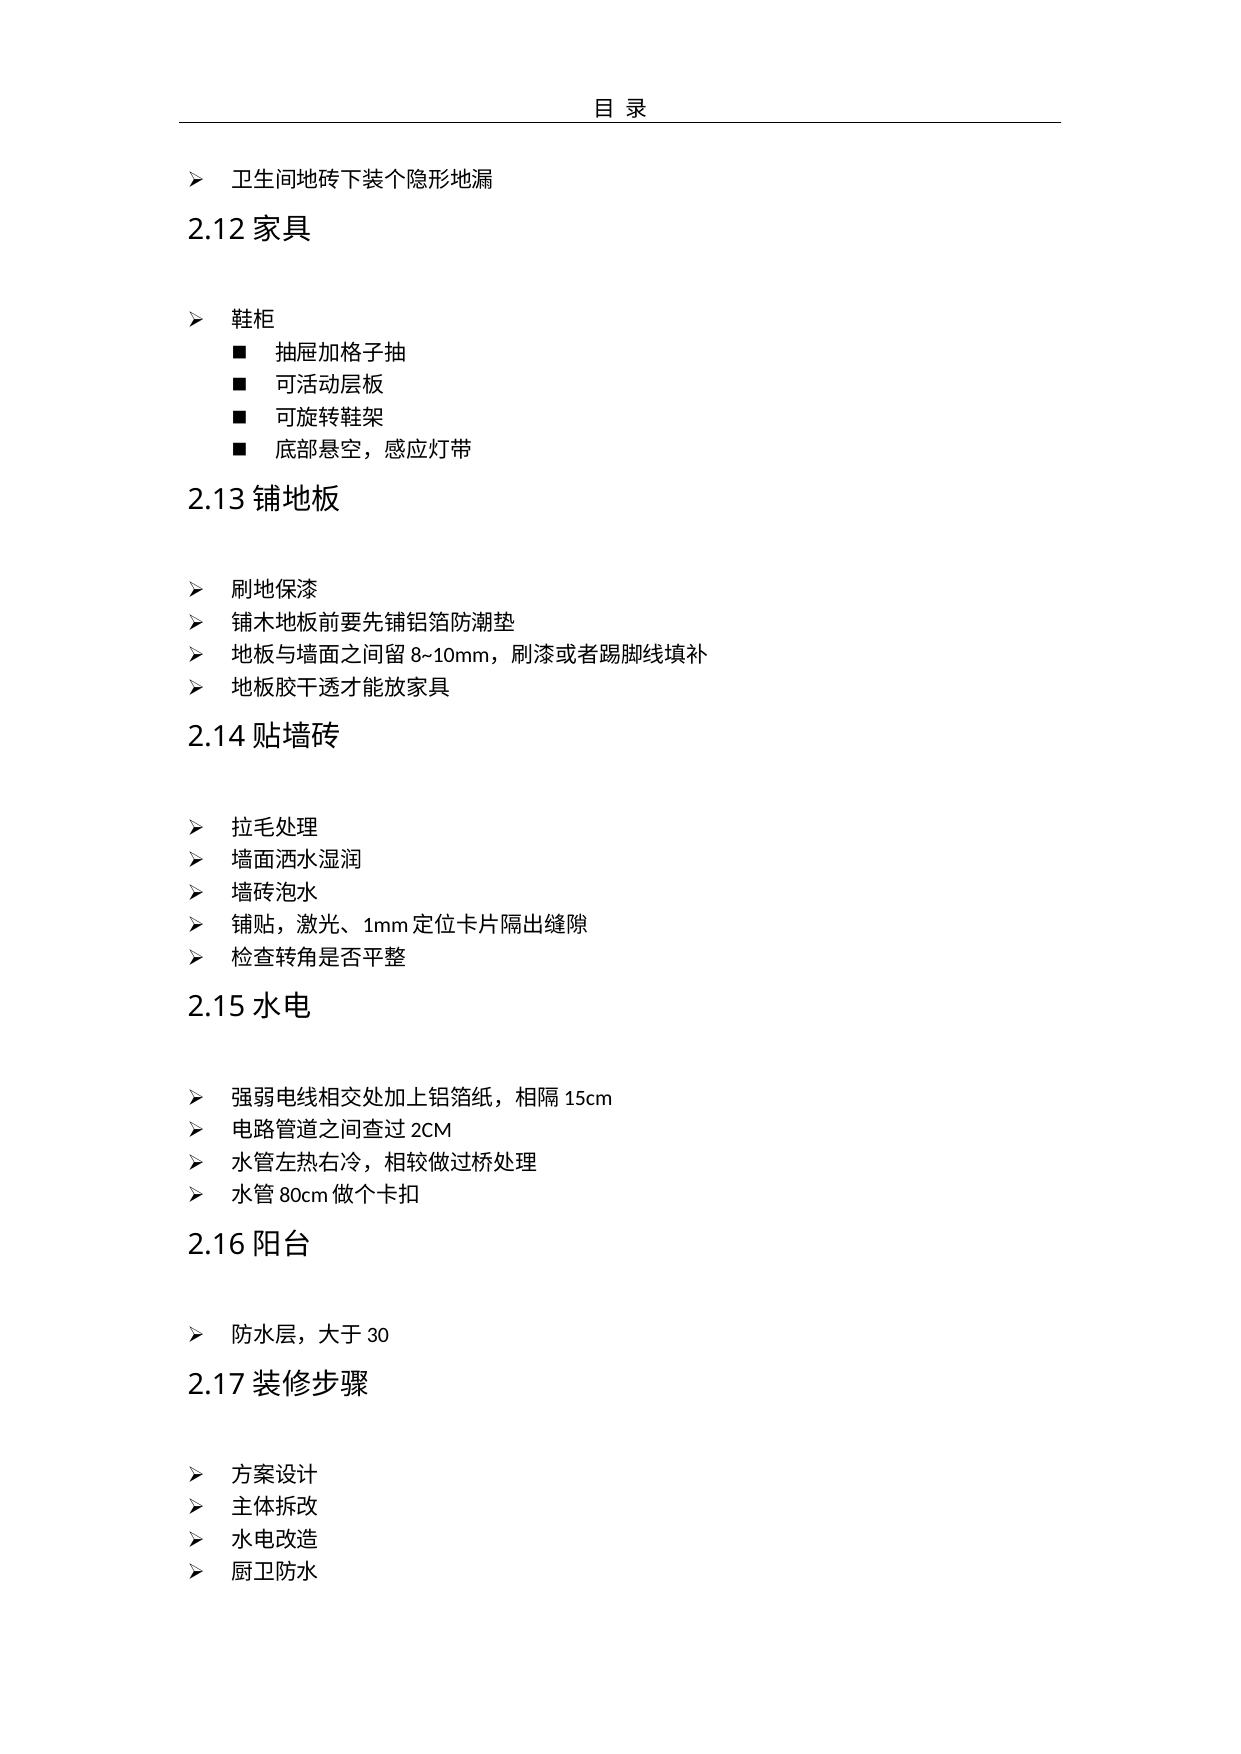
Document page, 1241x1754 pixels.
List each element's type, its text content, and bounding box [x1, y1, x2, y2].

list 底部悬空，感应灯带 [231, 432, 1053, 464]
subtitle 贴墙砖 [187, 702, 1053, 767]
list 卫生间地砖下装个隐形地漏 [187, 162, 1053, 194]
list 铺贴，激光、1mm定位卡片隔出缝隙 [187, 907, 1053, 939]
list 电路管道之间查过2CM [187, 1112, 1053, 1144]
subtitle 水电 [187, 972, 1053, 1037]
list 可活动层板 [231, 367, 1053, 399]
list 拉毛处理 [187, 809, 1053, 842]
subtitle 装修步骤 [187, 1349, 1053, 1414]
list 防水层，大于30 [187, 1316, 1053, 1349]
list 主体拆改 [187, 1489, 1053, 1521]
list 检查转角是否平整 [187, 939, 1053, 972]
list 地板胶干透才能放家具 [187, 669, 1053, 702]
list 水管左热右冷，相较做过桥处理 [187, 1144, 1053, 1177]
list 强弱电线相交处加上铝箔纸，相隔15cm [187, 1079, 1053, 1112]
list 水电改造 [187, 1521, 1053, 1554]
list 方案设计 [187, 1456, 1053, 1489]
list 厨卫防水 [187, 1554, 1053, 1586]
list 水管80cm做个卡扣 [187, 1177, 1053, 1209]
subtitle 阳台 [187, 1209, 1053, 1274]
subtitle 铺地板 [187, 464, 1053, 529]
list 可旋转鞋架 [231, 399, 1053, 432]
list 墙砖泡水 [187, 874, 1053, 907]
list 墙面洒水湿润 [187, 842, 1053, 874]
list 鞋柜 [187, 302, 1053, 334]
list 铺木地板前要先铺铝箔防潮垫 [187, 604, 1053, 637]
list 刷地保漆 [187, 572, 1053, 604]
list 抽屉加格子抽 [231, 334, 1053, 367]
subtitle 家具 [187, 194, 1053, 259]
list 地板与墙面之间留8~10mm，刷漆或者踢脚线填补 [187, 637, 1053, 669]
